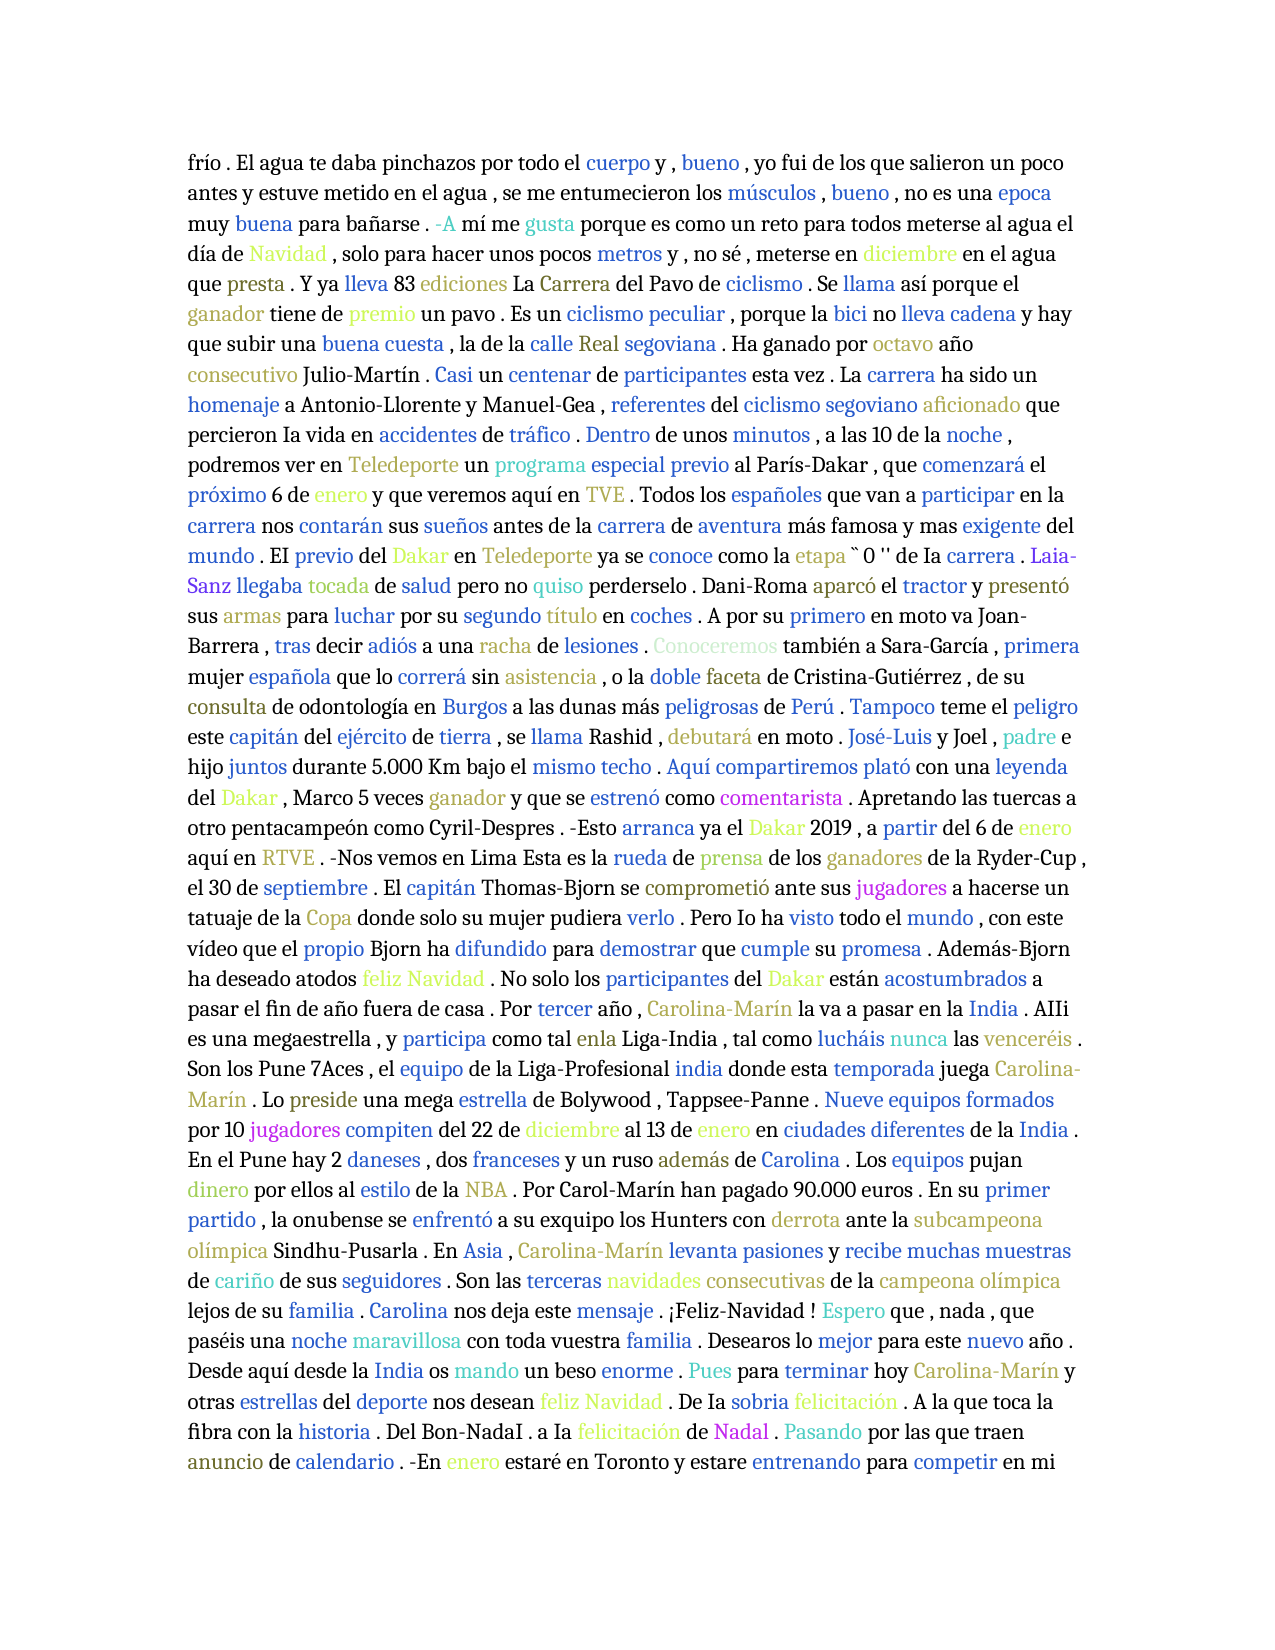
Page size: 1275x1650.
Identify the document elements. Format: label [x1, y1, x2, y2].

text [187, 150, 1087, 1475]
